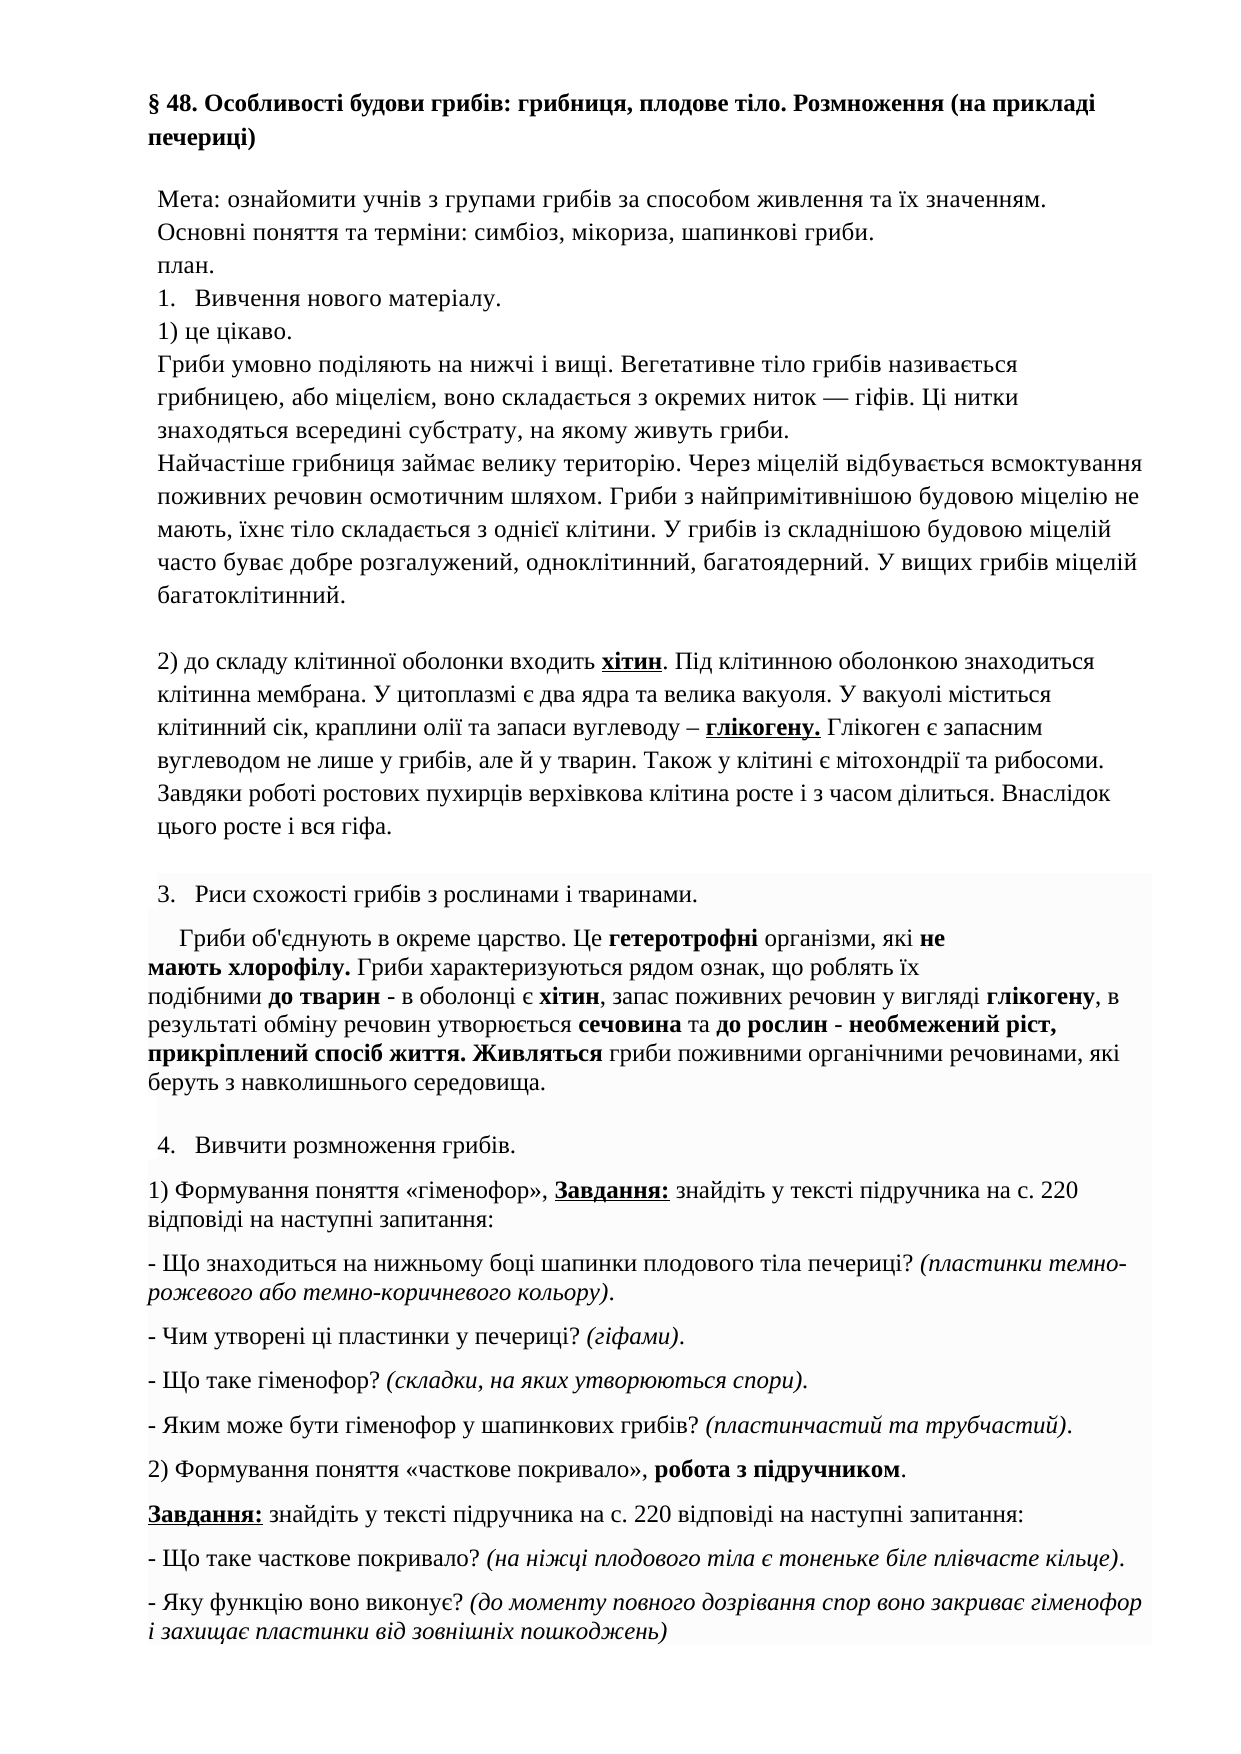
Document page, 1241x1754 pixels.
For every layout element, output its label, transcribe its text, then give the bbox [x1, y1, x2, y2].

text § 48. Особливості будови грибів: грибниця, плодове тіло. Розмноження (на прикладі печериці) [148, 88, 1152, 150]
text - Яким може бути гіменофор у шапинкових грибів? (пластинчастий та трубчастий). [148, 1410, 1152, 1439]
text - Яку функцію воно виконує? (до моменту повного дозрівання спор воно закриває гіменофор і захищає пластинки від зовнішніх пошкоджень) [148, 1587, 1152, 1645]
text - Що таке часткове покривало? (на ніжці плодового тіла є тоненьке біле плівчасте кільце). [148, 1543, 1152, 1572]
list Вивчення нового матеріалу. [157, 283, 1152, 312]
text 1) це цікаво. Гриби умовно поділяють на нижчі і вищі. Вегетативне тіло грибів називається грибницею, або міцелієм, воно складається з окремих ниток — гіфів. Ці нитки знаходяться всередині субстрату, на якому живуть гриби. Найчастіше грибниця займає велику територію. Через міцелій відбувається всмоктування поживних речовин осмотичним шляхом. Гриби з найпримітивнішою будовою міцелію не мають, їхнє тіло складається з однієї клітини. У грибів із складнішою будовою міцелій часто буває добре розгалужений, одноклітинний, багатоядерний. У вищих грибів міцелій багатоклітинний. 2) до складу клітинної оболонки входить хітин. Під клітинною оболонкою знаходиться клітинна мембрана. У цитоплазмі є два ядра та велика вакуоля. У вакуолі міститься клітинний сік, краплини олії та запаси вуглеводу – глікогену. Глікоген є запасним вуглеводом не лише у грибів, але й у тварин. Також у клітині є мітохондрії та рибосоми. Завдяки роботі ростових пухирців верхівкова клітина росте і з часом ділиться. Внаслідок цього росте і вся гіфа. [157, 316, 1152, 840]
text 1) Формування поняття «гіменофор», Завдання: знайдіть у тексті підручника на с. 220 відповіді на наступні запитання: [148, 1175, 1152, 1232]
text Гриби об'єднують в окреме царство. Це гетеротрофні організми, які не мають хлорофілу. Гриби характеризуються рядом ознак, що роблять їх подібними до тварин - в оболонці є хітин, запас поживних речовин у вигляді глікогену, в результаті обміну речовин утворюється сечовина та до рослин - необмежений ріст, прикріплений спосіб життя. Живляться гриби поживними органічними речовинами, які беруть з навколишнього середовища. [148, 923, 1152, 1096]
text - Що знаходиться на нижньому боці шапинки плодового тіла печериці? (пластинки темно-рожевого або темно-коричневого кольору). [148, 1248, 1152, 1306]
text 2) Формування поняття «часткове покривало», робота з підручником. [148, 1454, 1152, 1483]
text - Чим утворені ці пластинки у печериці? (гіфами). [148, 1321, 1152, 1350]
list Вивчити розмноження грибів. [157, 1125, 1152, 1159]
text - Що таке гіменофор? (складки, на яких утворюються спори). [148, 1366, 1152, 1394]
text Завдання: знайдіть у тексті підручника на с. 220 відповіді на наступні запитання: [148, 1499, 1152, 1527]
list Риси схожості грибів з рослинами і тваринами. [157, 873, 1152, 908]
text Мета: ознайомити учнів з групами грибів за способом живлення та їх значенням. Основні поняття та терміни: симбіоз, мікориза, шапинкові гриби. план. [157, 184, 1152, 278]
